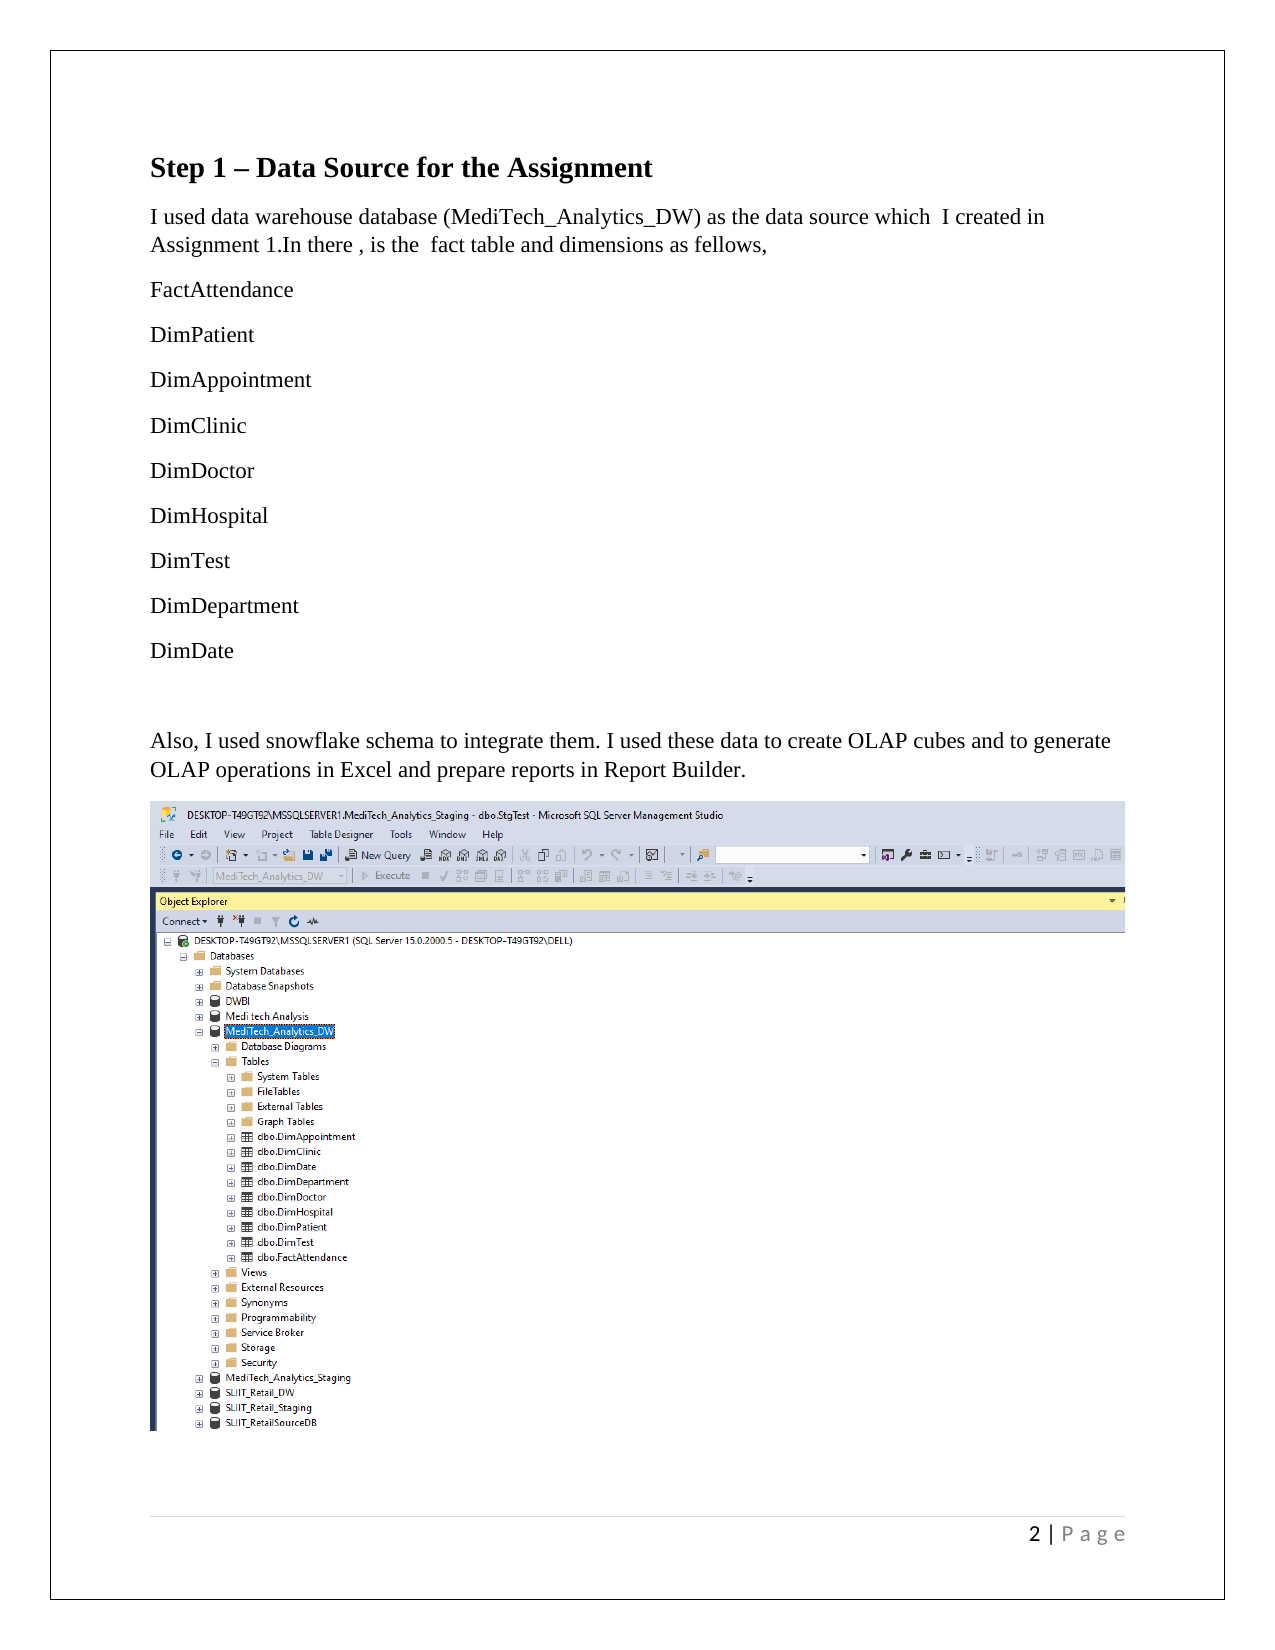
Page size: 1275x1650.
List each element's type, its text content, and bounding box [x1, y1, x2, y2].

text DimAppointment [150, 367, 1125, 393]
text DimClinic [150, 412, 1125, 438]
text DimPatient [150, 321, 1125, 348]
text DimDoctor [150, 457, 1125, 483]
text Step 1 – Data Source for the Assignment [150, 150, 1125, 183]
text DimDate [150, 637, 1125, 663]
text I used data warehouse database (MediTech_Analytics_DW) as the data source which I created in Assignment 1.In there , is the fact table and dimensions as fellows, [150, 203, 1125, 258]
text DimHospital [150, 502, 1125, 528]
text FactAttendance [150, 276, 1125, 303]
text DimDepartment [150, 592, 1125, 618]
text Also, I used snowflake schema to integrate them. I used these data to create OLAP cubes and to generate OLAP operations in Excel and prepare reports in Report Builder. [150, 727, 1125, 782]
text DimTest [150, 547, 1125, 573]
picture [150, 801, 1125, 1431]
